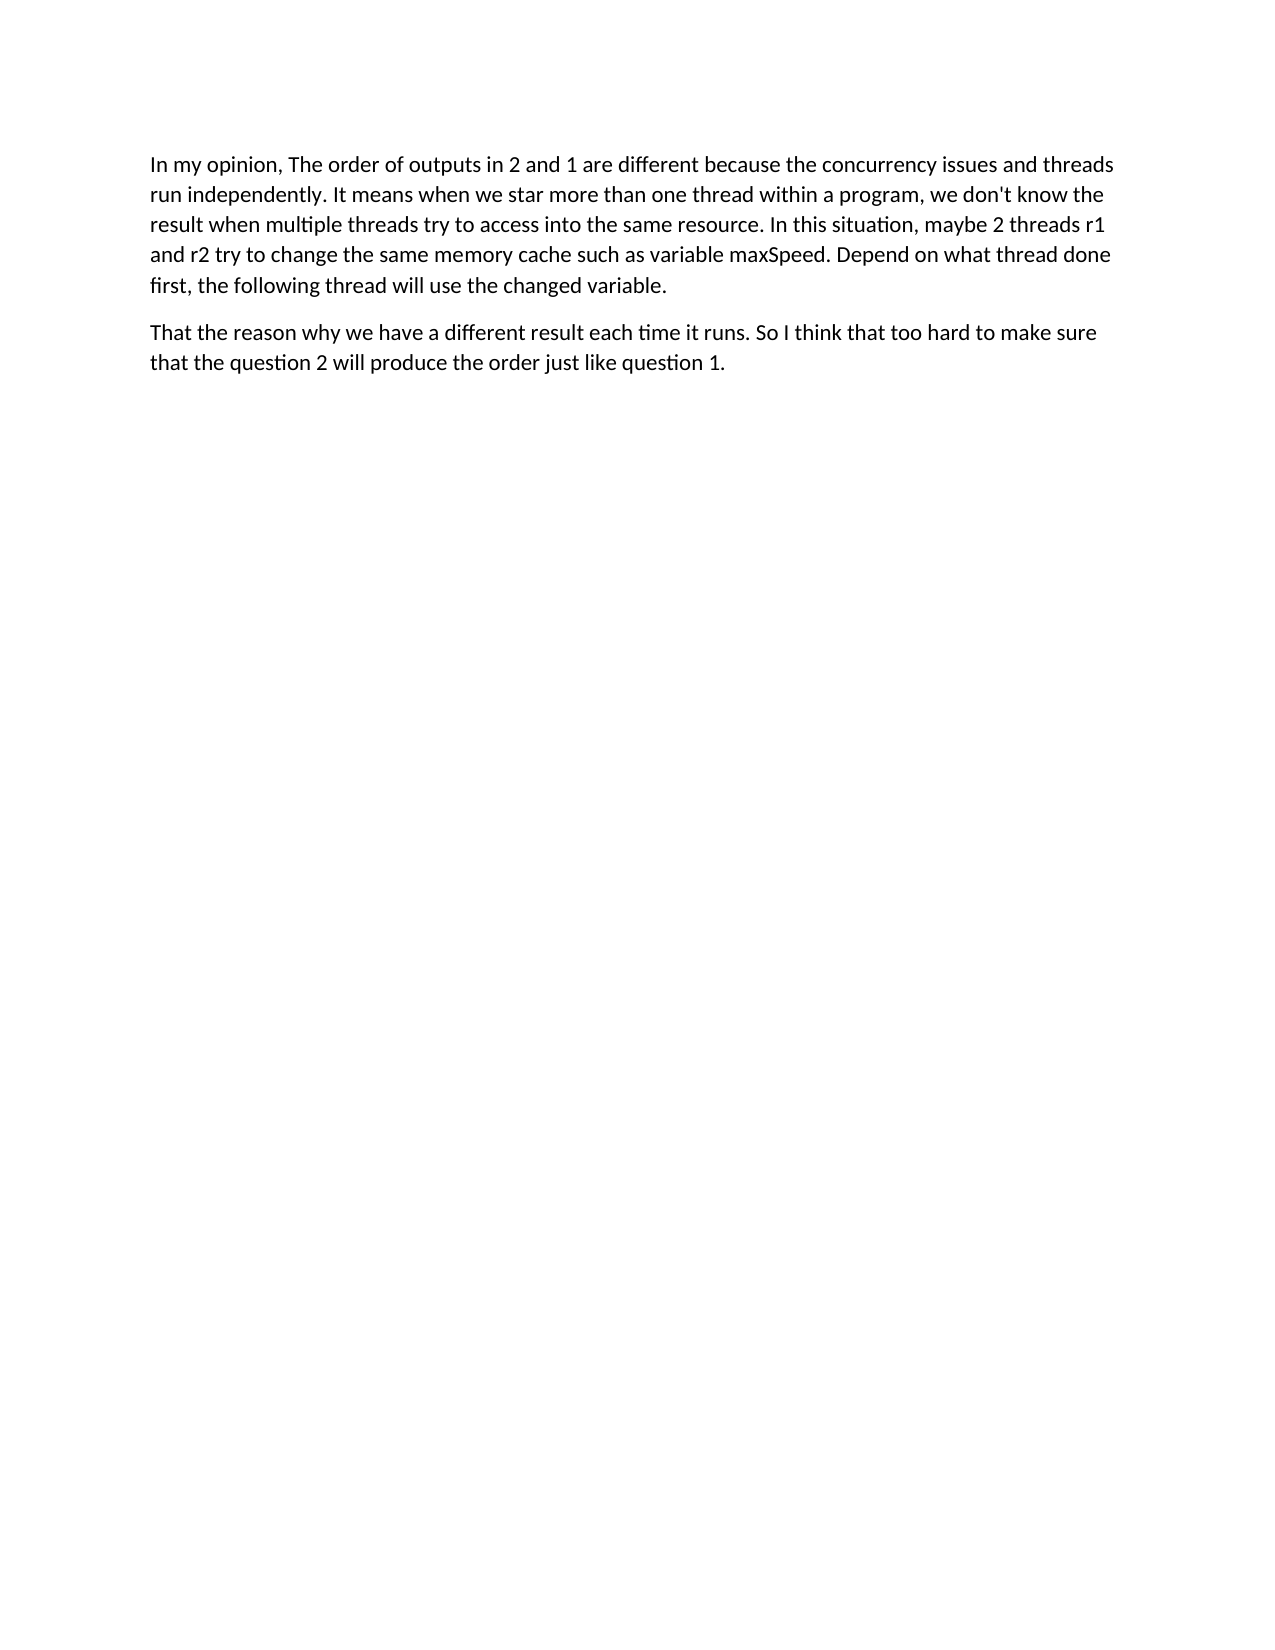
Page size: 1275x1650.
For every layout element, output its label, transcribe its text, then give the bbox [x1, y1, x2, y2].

text In my opinion, The order of outputs in 2 and 1 are different because the concurrency issues and threads run independently. It means when we star more than one thread within a program, we don't know the result when multiple threads try to access into the same resource. In this situation, maybe 2 threads r1 and r2 try to change the same memory cache such as variable maxSpeed. Depend on what thread done first, the following thread will use the changed variable. [150, 150, 1125, 299]
text That the reason why we have a different result each time it runs. So I think that too hard to make sure that the question 2 will produce the order just like question 1. [150, 318, 1125, 376]
